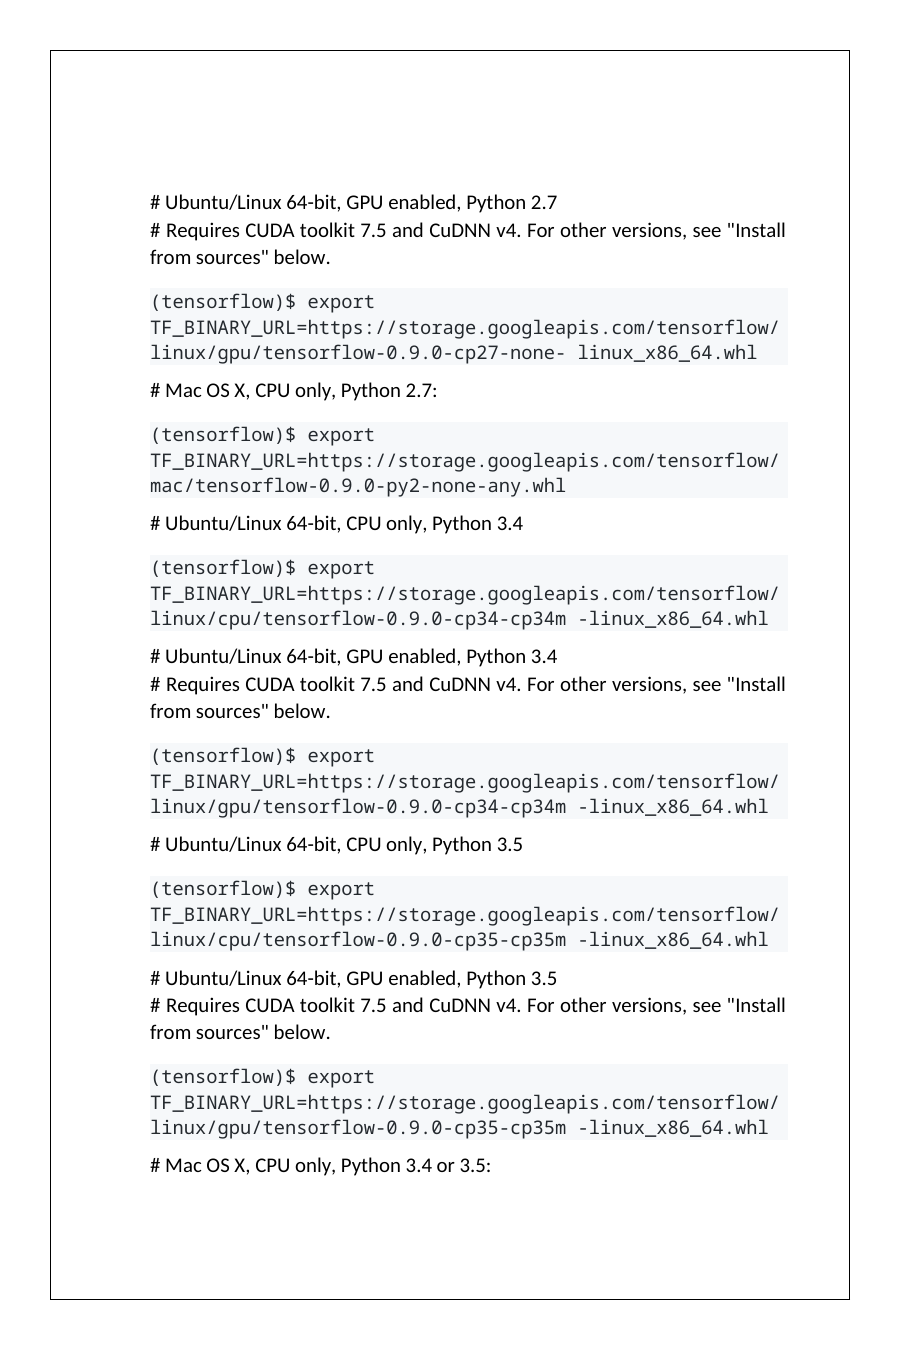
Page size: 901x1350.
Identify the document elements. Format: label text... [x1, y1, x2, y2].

text # Ubuntu/Linux 64-bit, CPU only, Python 3.5 [150, 832, 788, 857]
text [150, 1064, 788, 1140]
text # Requires CUDA toolkit 7.5 and CuDNN v4. For other versions, see "Install from sources" below. [150, 671, 788, 724]
text (tensorflow)$ export TF_BINARY_URL=https://storage.googleapis.com/tensorflow/mac/tensorflow-0.9.0-py2-none-any.whl [150, 422, 788, 498]
text (tensorflow)$ export TF_BINARY_URL=https://storage.googleapis.com/tensorflow/linux/cpu/tensorflow-0.9.0-cp35-cp35m -linux_x86_64.whl [150, 876, 788, 952]
text (tensorflow)$ export TF_BINARY_URL=https://storage.googleapis.com/tensorflow/linux/cpu/tensorflow-0.9.0-cp34-cp34m -linux_x86_64.whl [150, 555, 788, 631]
text # Requires CUDA toolkit 7.5 and CuDNN v4. For other versions, see "Install from sources" below. [150, 992, 788, 1045]
text (tensorflow)$ export TF_BINARY_URL=https://storage.googleapis.com/tensorflow/linux/gpu/tensorflow-0.9.0-cp27-none- linux_x86_64.whl [150, 288, 788, 365]
text # Ubuntu/Linux 64-bit, CPU only, Python 3.4 [150, 511, 788, 536]
text # Ubuntu/Linux 64-bit, GPU enabled, Python 3.4 [150, 644, 788, 669]
text # Ubuntu/Linux 64-bit, GPU enabled, Python 2.7 [150, 189, 788, 215]
text (tensorflow)$ export TF_BINARY_URL=https://storage.googleapis.com/tensorflow/linux/gpu/tensorflow-0.9.0-cp34-cp34m -linux_x86_64.whl [150, 743, 788, 819]
text # Ubuntu/Linux 64-bit, GPU enabled, Python 3.5 [150, 965, 788, 990]
text # Requires CUDA toolkit 7.5 and CuDNN v4. For other versions, see "Install from sources" below. [150, 217, 788, 270]
text # Mac OS X, CPU only, Python 2.7: [150, 377, 788, 403]
text # Mac OS X, CPU only, Python 3.4 or 3.5: [150, 1153, 788, 1178]
